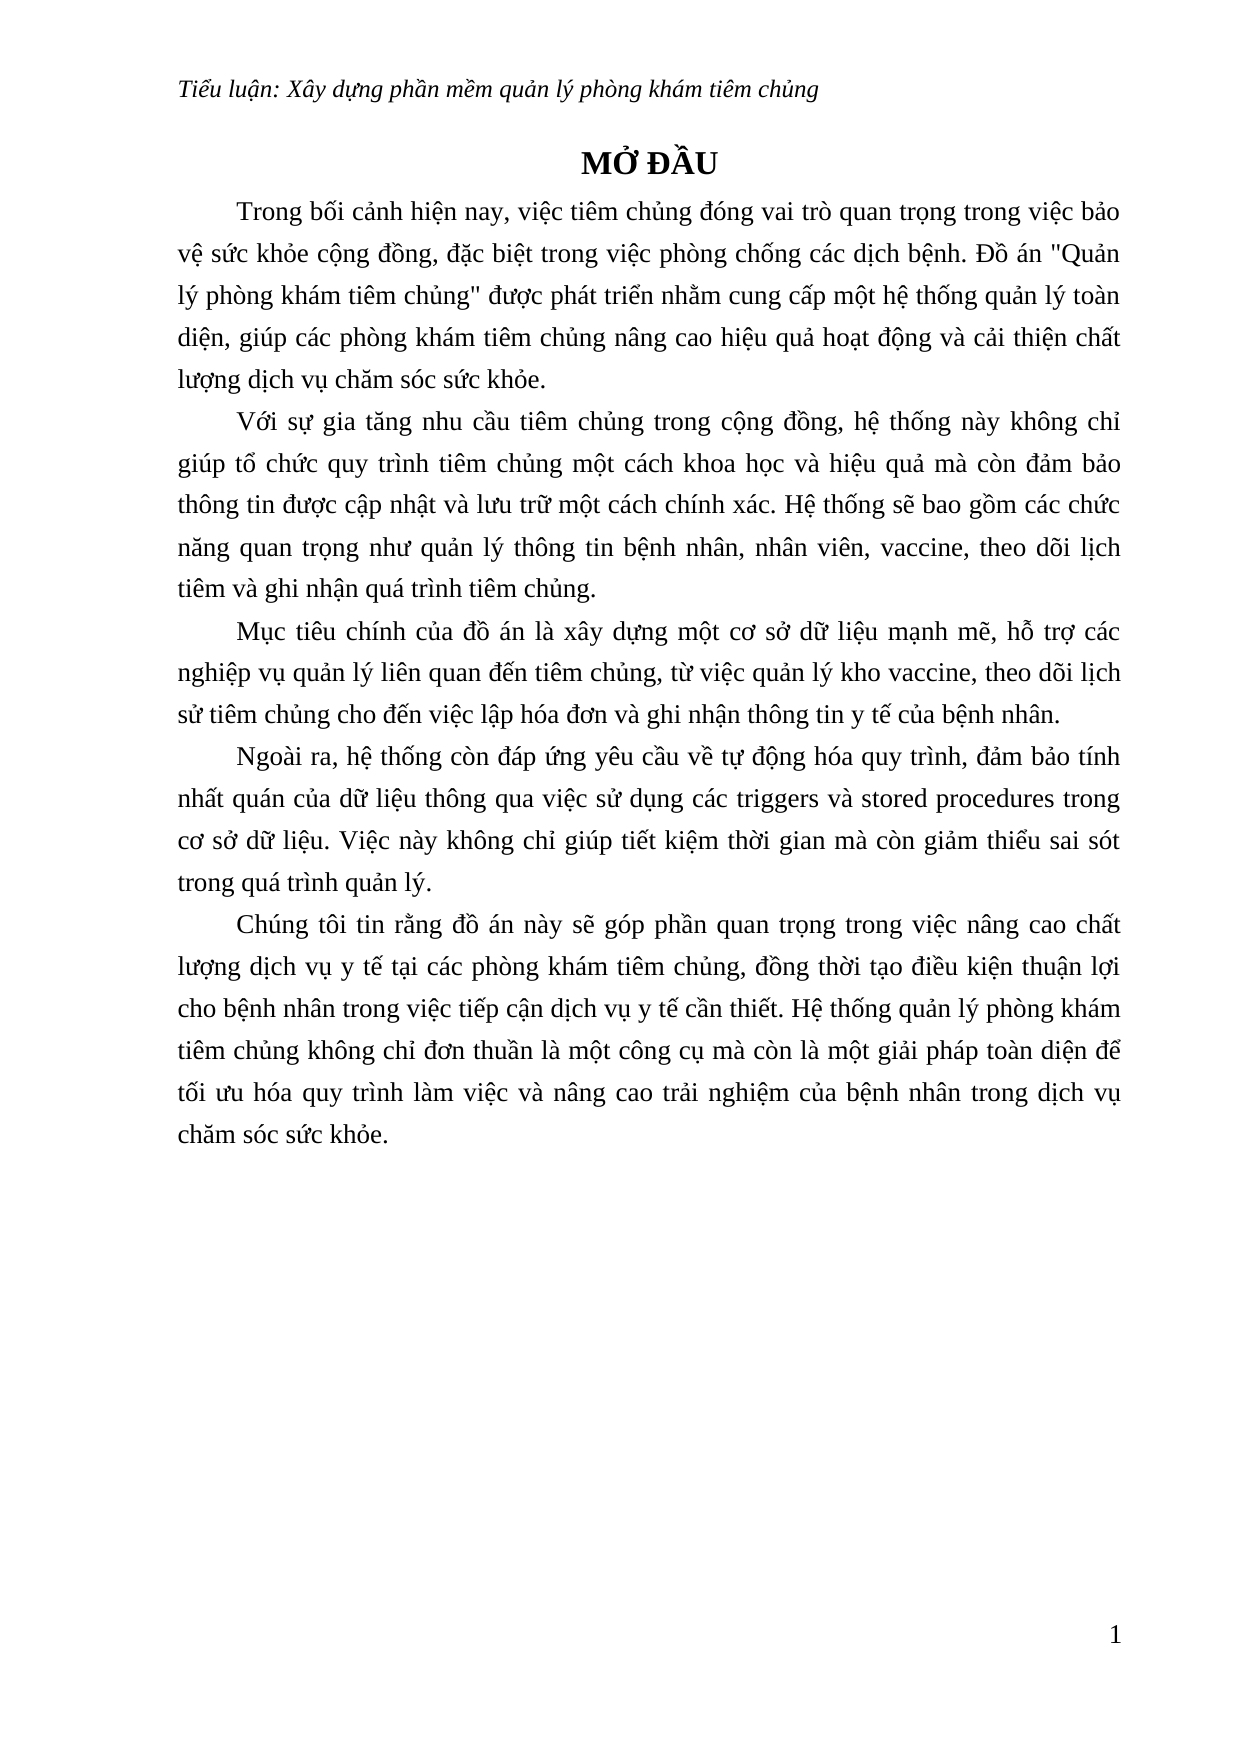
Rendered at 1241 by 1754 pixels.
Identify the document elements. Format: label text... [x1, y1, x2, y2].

text Mục tiêu chính của đồ án là xây dựng một cơ sở dữ liệu mạnh mẽ, hỗ trợ các nghiệp vụ quản lý liên quan đến tiêm chủng, từ việc quản lý kho vaccine, theo dõi lịch sử tiêm chủng cho đến việc lập hóa đơn và ghi nhận thông tin y tế của bệnh nhân. [177, 614, 1122, 730]
text Chúng tôi tin rằng đồ án này sẽ góp phần quan trọng trong việc nâng cao chất lượng dịch vụ y tế tại các phòng khám tiêm chủng, đồng thời tạo điều kiện thuận lợi cho bệnh nhân trong việc tiếp cận dịch vụ y tế cần thiết. Hệ thống quản lý phòng khám tiêm chủng không chỉ đơn thuần là một công cụ mà còn là một giải pháp toàn diện để tối ưu hóa quy trình làm việc và nâng cao trải nghiệm của bệnh nhân trong dịch vụ chăm sóc sức khỏe. [177, 908, 1122, 1149]
text Ngoài ra, hệ thống còn đáp ứng yêu cầu về tự động hóa quy trình, đảm bảo tính nhất quán của dữ liệu thông qua việc sử dụng các triggers và stored procedures trong cơ sở dữ liệu. Việc này không chỉ giúp tiết kiệm thời gian mà còn giảm thiểu sai sót trong quá trình quản lý. [177, 741, 1122, 898]
text Trong bối cảnh hiện nay, việc tiêm chủng đóng vai trò quan trọng trong việc bảo vệ sức khỏe cộng đồng, đặc biệt trong việc phòng chống các dịch bệnh. Đồ án "Quản lý phòng khám tiêm chủng" được phát triển nhằm cung cấp một hệ thống quản lý toàn diện, giúp các phòng khám tiêm chủng nâng cao hiệu quả hoạt động và cải thiện chất lượng dịch vụ chăm sóc sức khỏe. [177, 195, 1122, 394]
subtitle MỞ ĐẦU [177, 143, 1122, 181]
text Với sự gia tăng nhu cầu tiêm chủng trong cộng đồng, hệ thống này không chỉ giúp tổ chức quy trình tiêm chủng một cách khoa học và hiệu quả mà còn đảm bảo thông tin được cập nhật và lưu trữ một cách chính xác. Hệ thống sẽ bao gồm các chức năng quan trọng như quản lý thông tin bệnh nhân, nhân viên, vaccine, theo dõi lịch tiêm và ghi nhận quá trình tiêm chủng. [177, 405, 1122, 604]
